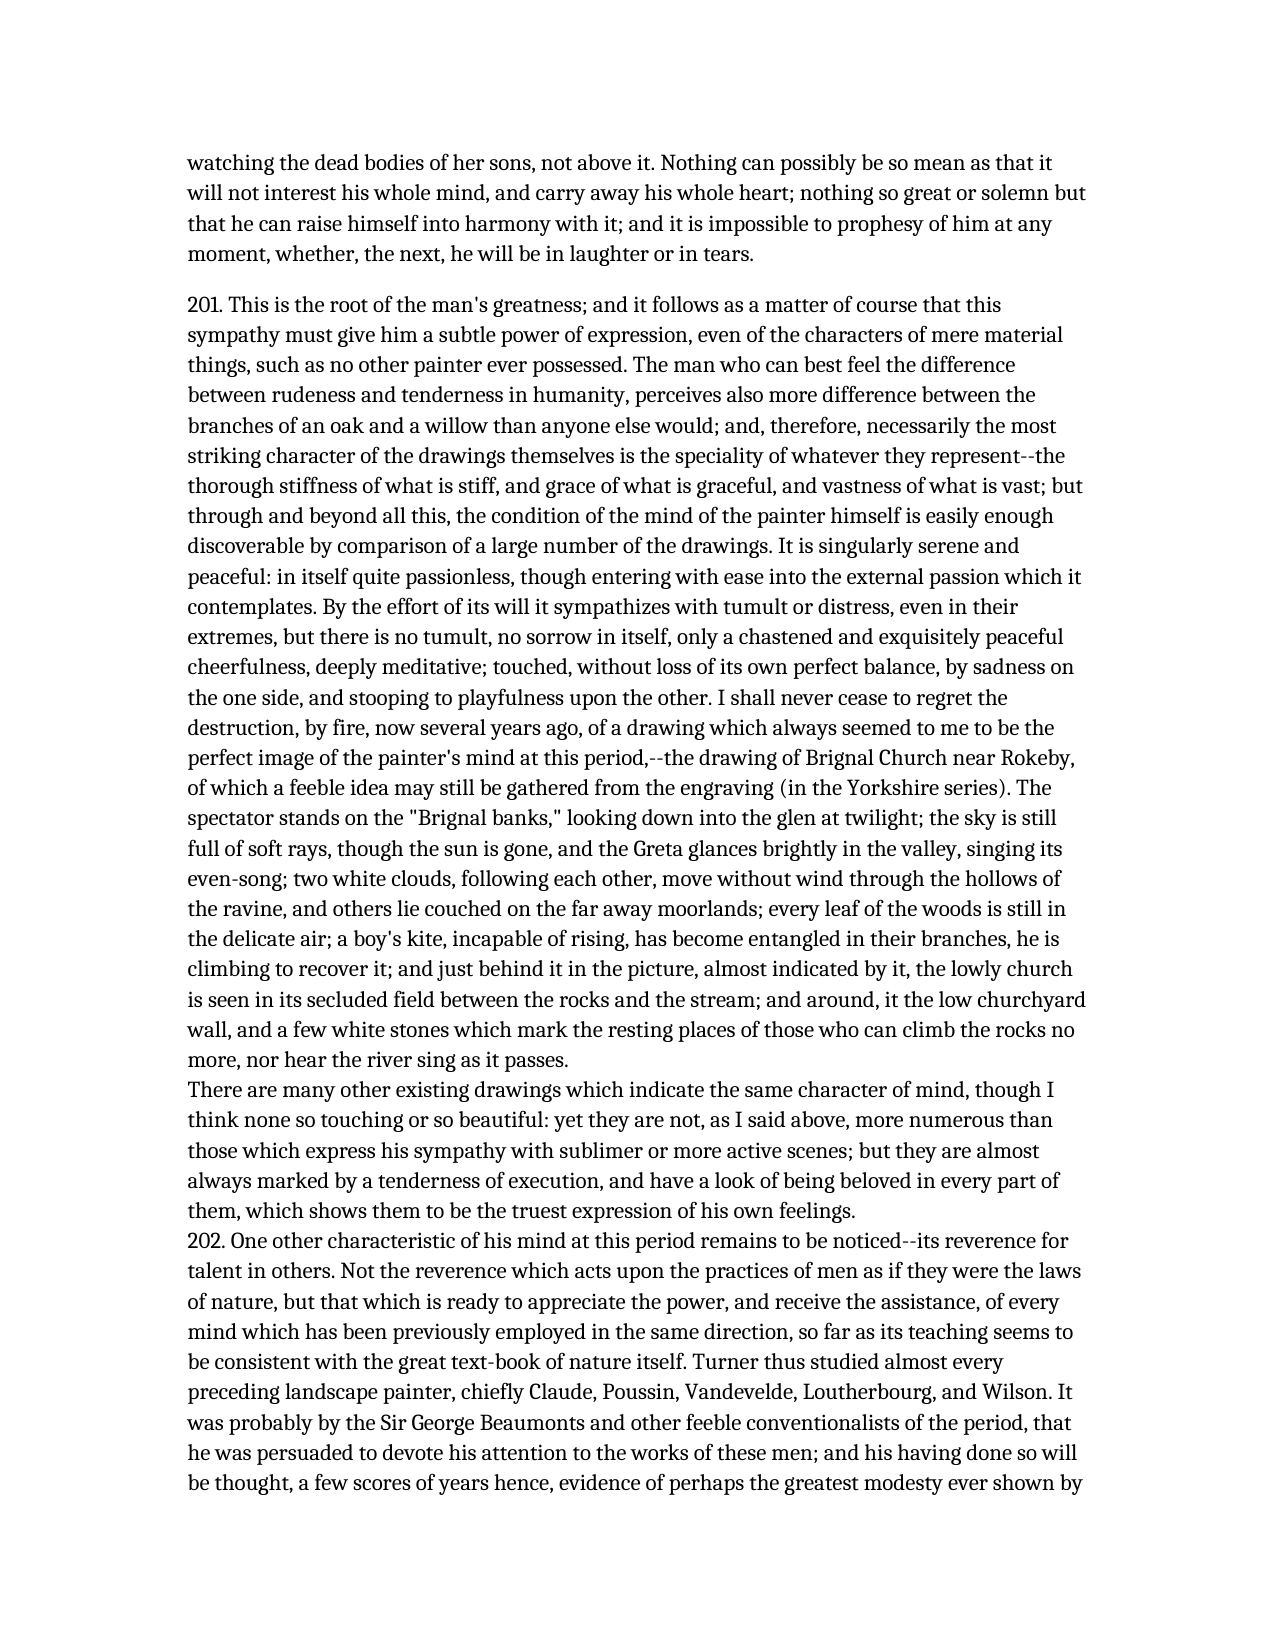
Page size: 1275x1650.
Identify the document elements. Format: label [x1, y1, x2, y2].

text [187, 292, 1087, 1496]
text [187, 150, 1087, 267]
